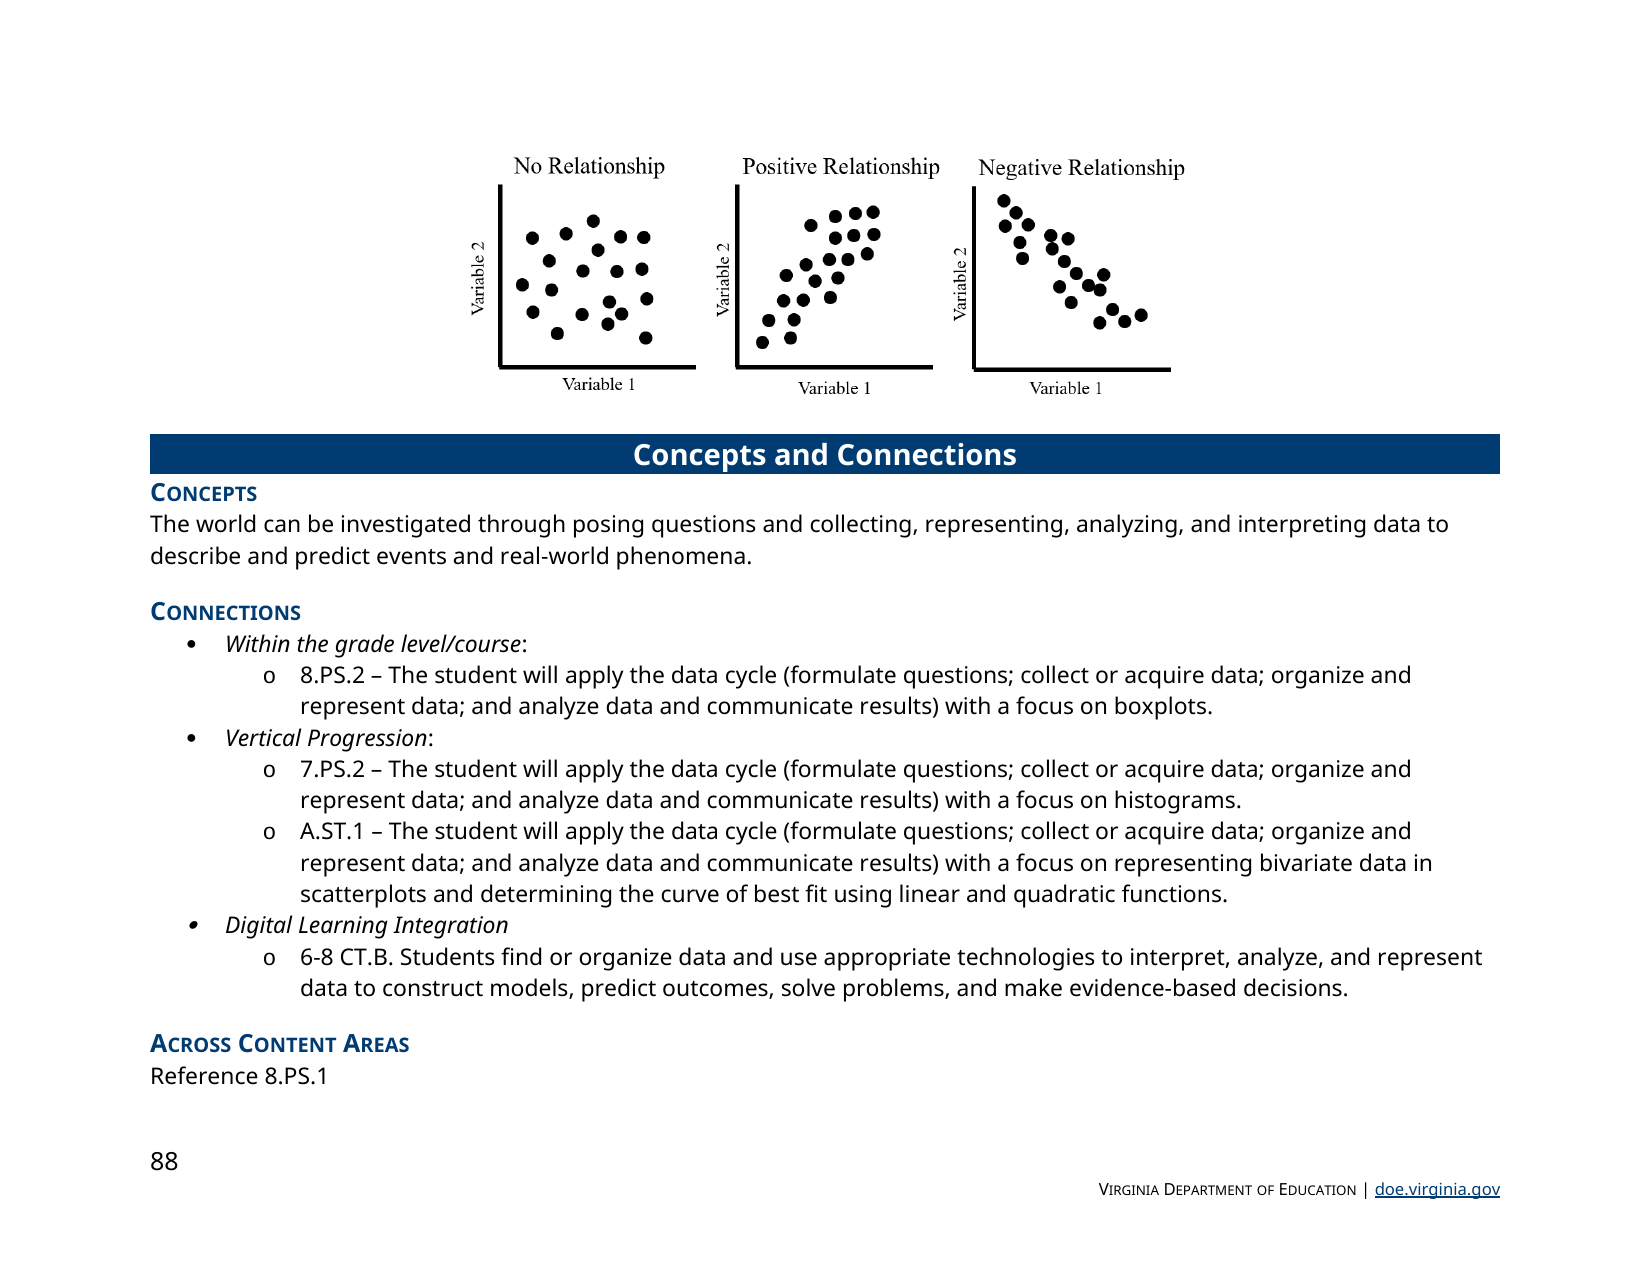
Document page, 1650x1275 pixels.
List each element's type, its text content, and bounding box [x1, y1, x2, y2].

list A.ST.1 – The student will apply the data cycle (formulate questions; collect or acquire data; organize and represent data; and analyze data and communicate results) with a focus on representing bivariate data in scatterplots and determining the curve of best fit using linear and quadratic functions. [262, 815, 1500, 909]
subtitle Connections [150, 593, 1500, 628]
list Digital Learning Integration [187, 909, 1500, 940]
subtitle Concepts and Connections [150, 434, 1500, 474]
picture [461, 150, 1189, 400]
list Within the grade level/course: [187, 628, 1500, 659]
subtitle Concepts [150, 474, 1500, 508]
text The world can be investigated through posing questions and collecting, representing, analyzing, and interpreting data to describe and predict events and real-world phenomena. [150, 508, 1500, 571]
list 7.PS.2 – The student will apply the data cycle (formulate questions; collect or acquire data; organize and represent data; and analyze data and communicate results) with a focus on histograms. [262, 753, 1500, 815]
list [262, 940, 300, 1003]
subtitle Across Content Areas [150, 1026, 1500, 1060]
text Reference 8.PS.1 [150, 1060, 1500, 1091]
list 8.PS.2 – The student will apply the data cycle (formulate questions; collect or acquire data; organize and represent data; and analyze data and communicate results) with a focus on boxplots. [262, 659, 1500, 721]
list Vertical Progression: [187, 721, 1500, 753]
